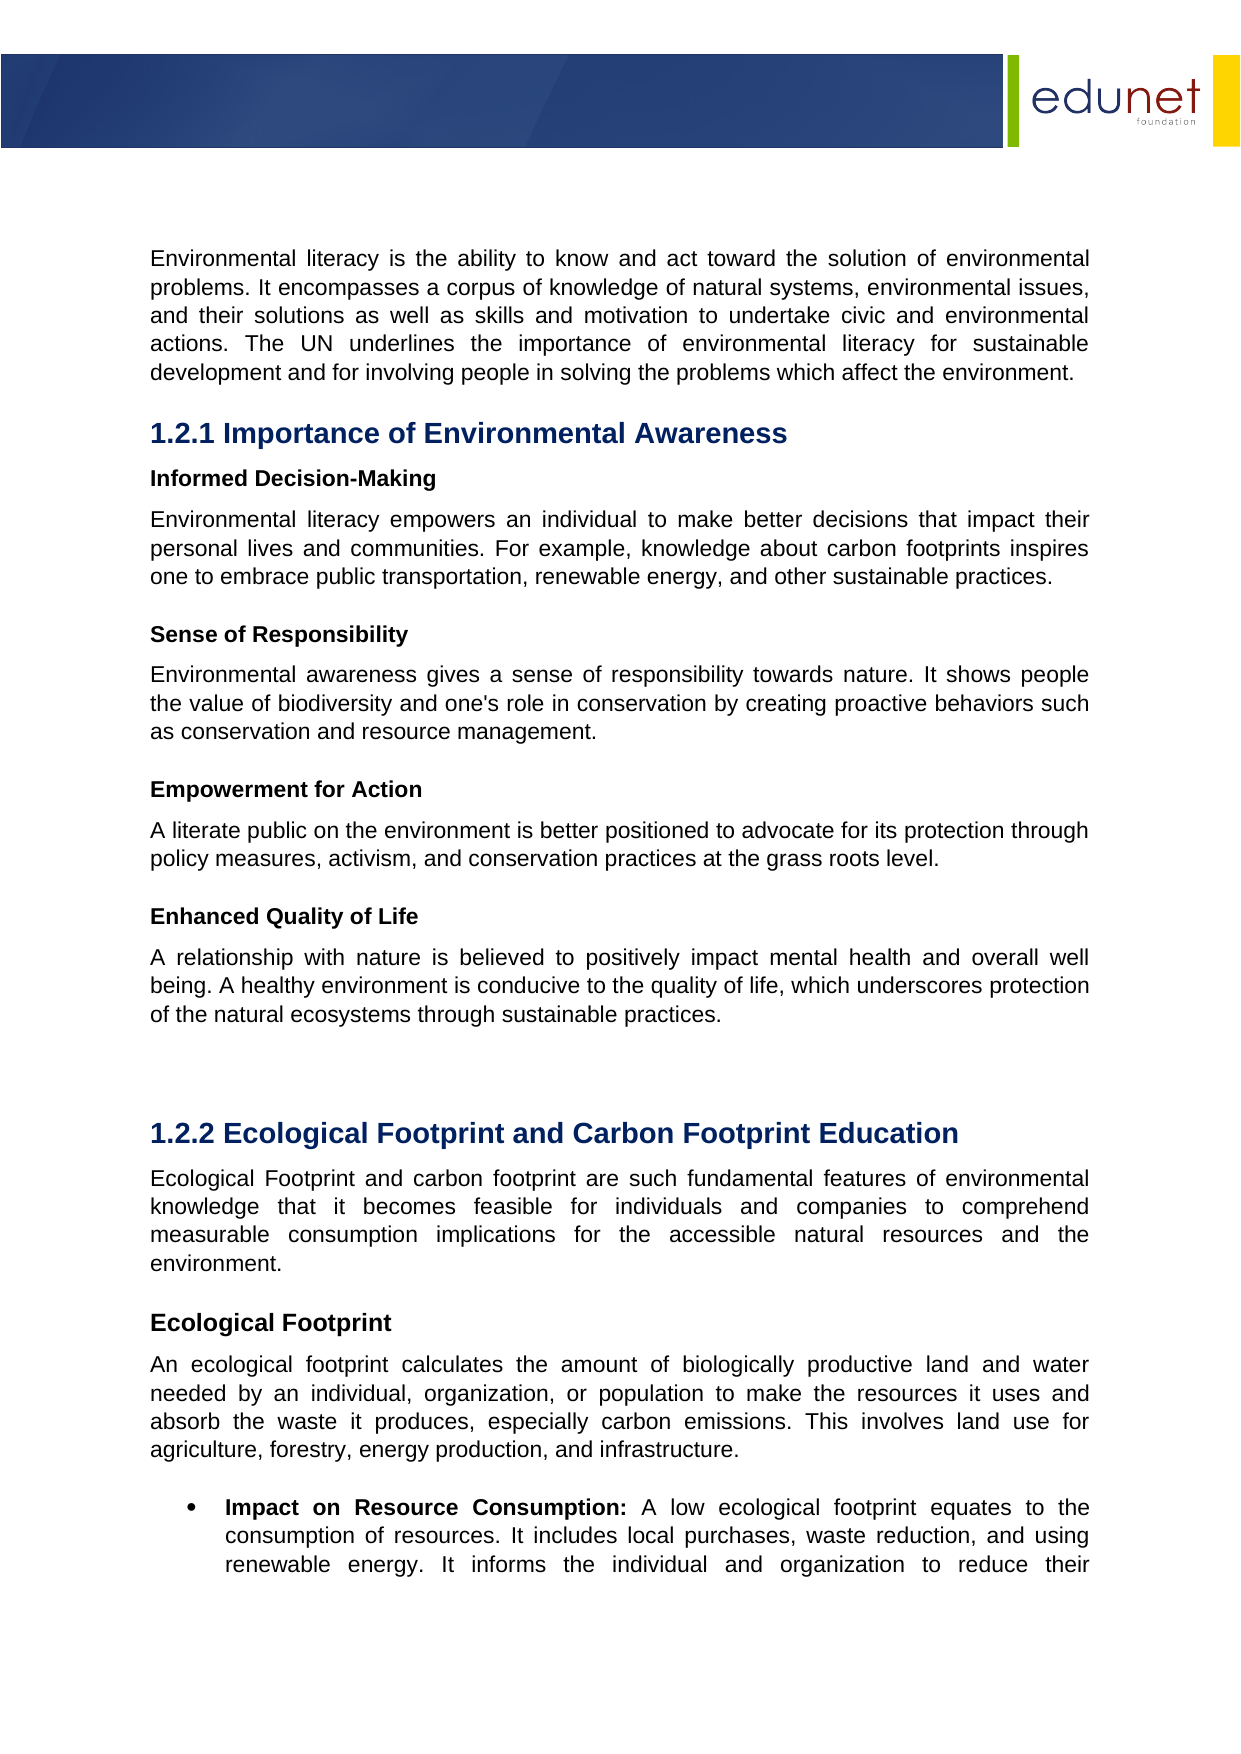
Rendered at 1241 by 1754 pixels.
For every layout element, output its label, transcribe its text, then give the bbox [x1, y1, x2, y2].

text Environmental awareness gives a sense of responsibility towards nature. It shows people the value of biodiversity and one's role in conservation by creating proactive behaviors such as conservation and resource management. [150, 661, 1090, 745]
picture [1025, 72, 1208, 131]
text A relationship with nature is believed to positively impact mental health and overall well being. A healthy environment is conducive to the quality of life, which underscores protection of the natural ecosystems through sustainable practices. [150, 944, 1090, 1027]
text Sense of Responsibility [150, 621, 1090, 647]
text Informed Decision-Making [150, 465, 1090, 491]
text Environmental literacy empowers an individual to make better decisions that impact their personal lives and communities. For example, knowledge about carbon footprints inspires one to embrace public transportation, renewable energy, and other sustainable practices. [150, 506, 1090, 589]
text Empowerment for Action [150, 776, 1090, 802]
text Ecological Footprint and carbon footprint are such fundamental features of environmental knowledge that it becomes feasible for individuals and companies to comprehend measurable consumption implications for the accessible natural resources and the environment. [150, 1164, 1090, 1276]
text An ecological footprint calculates the amount of biologically productive land and water needed by an individual, organization, or population to make the resources it uses and absorb the waste it produces, especially carbon emissions. This involves land use for agriculture, forestry, energy production, and infrastructure. [150, 1351, 1090, 1463]
subtitle 1.2.1 Importance of Environmental Awareness [150, 416, 1090, 450]
subtitle Ecological Footprint [150, 1307, 1090, 1336]
subtitle 1.2.2 Ecological Footprint and Carbon Footprint Education [150, 1116, 1090, 1149]
text A literate public on the environment is better positioned to advocate for its protection through policy measures, activism, and conservation practices at the grass roots level. [150, 817, 1090, 872]
text Enhanced Quality of Life [150, 903, 1090, 929]
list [187, 1494, 1090, 1577]
text Environmental literacy is the ability to know and act toward the solution of environmental problems. It encompasses a corpus of knowledge of natural systems, environmental issues, and their solutions as well as skills and motivation to undertake civic and environmental actions. The UN underlines the importance of environmental literacy for sustainable development and for involving people in solving the problems which affect the environment. [150, 245, 1090, 385]
